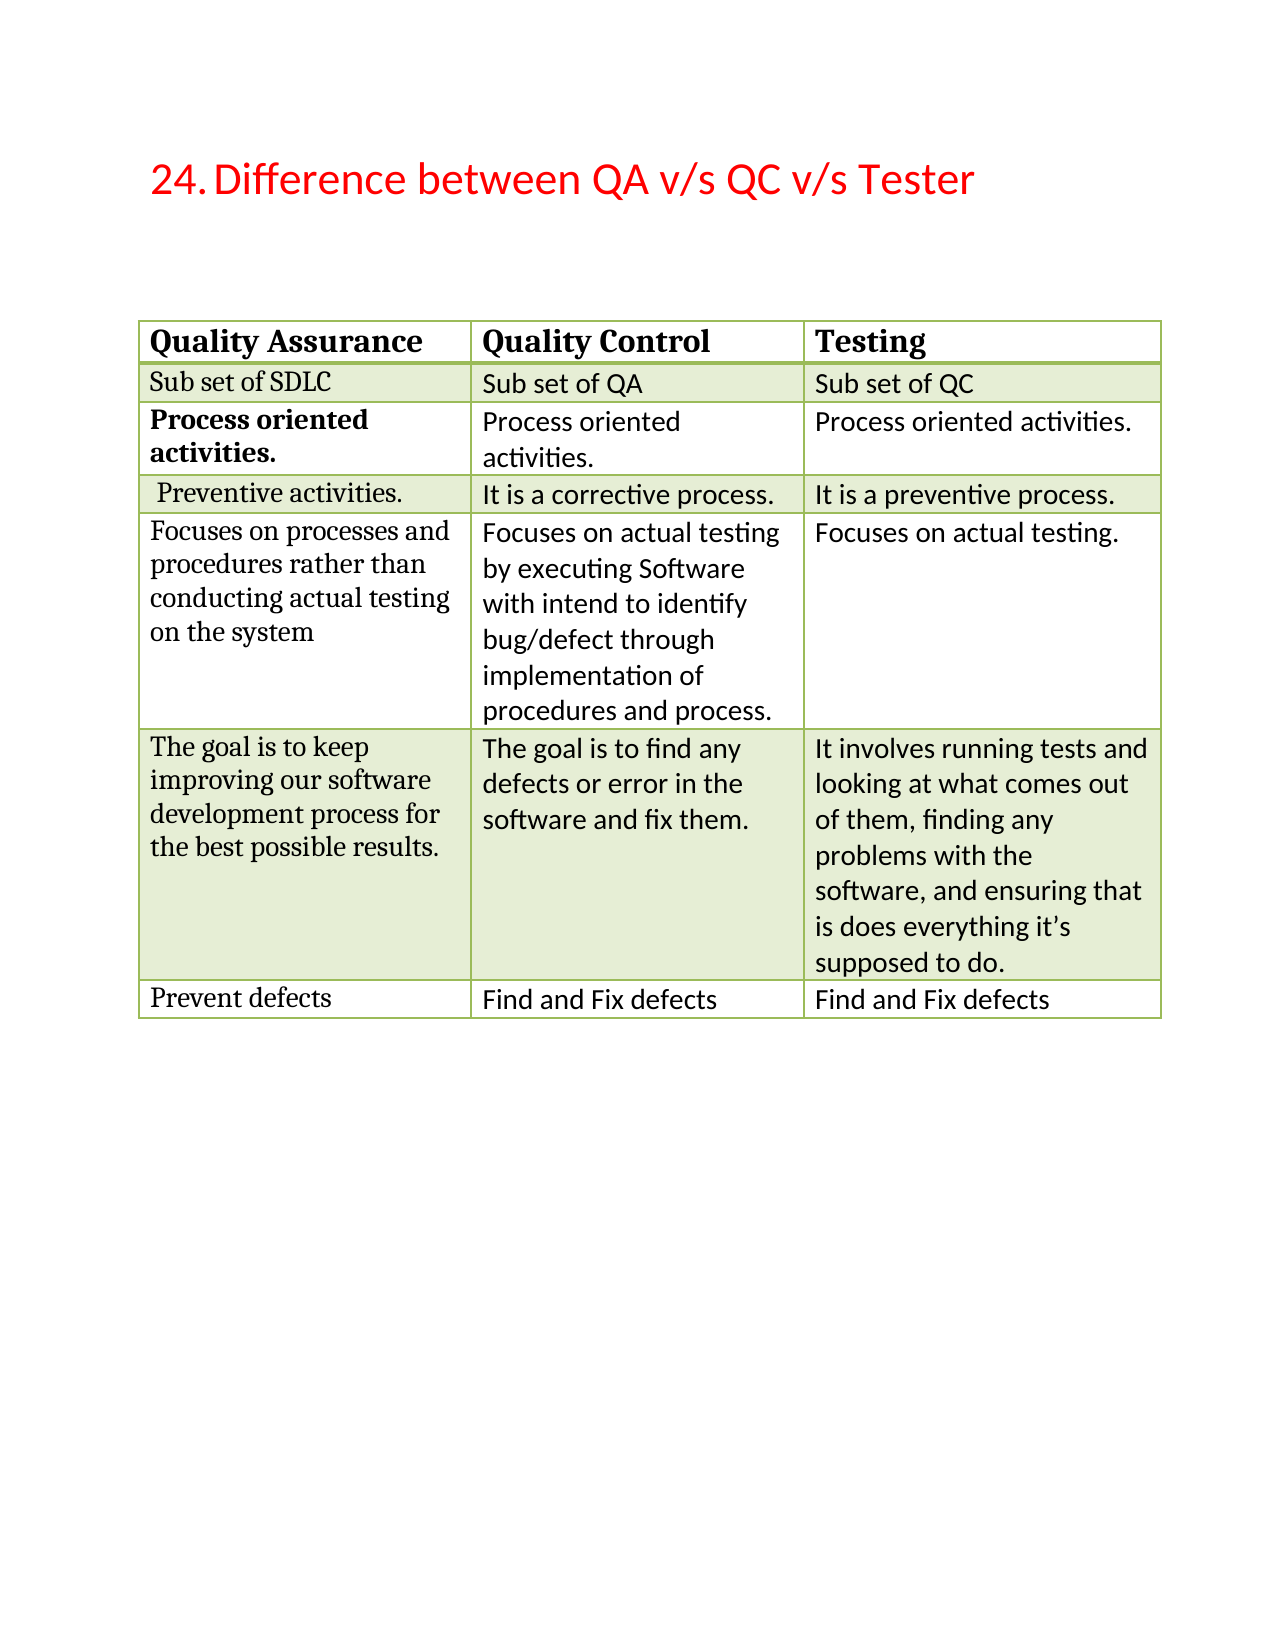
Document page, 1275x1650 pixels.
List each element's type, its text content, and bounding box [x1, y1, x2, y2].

table_cell The goal is to keep improving our software development process for the best possible results. [140, 730, 470, 979]
table_cell Focuses on processes and procedures rather than conducting actual testing on the system [140, 514, 470, 728]
table_cell It is a corrective process. [472, 476, 803, 512]
table_cell Sub set of SDLC [140, 365, 470, 401]
table_cell Process oriented activities. [805, 403, 1160, 474]
table_cell Preventive activities. [140, 476, 470, 512]
table_cell The goal is to find any defects or error in the software and fix them. [472, 730, 803, 979]
text 24. Difference between QA v/s QC v/s Tester [150, 150, 1125, 206]
table_header Quality Assurance [140, 322, 470, 361]
table_cell It involves running tests and looking at what comes out of them, finding any problems with the software, and ensuring that is does everything it’s supposed to do. [805, 730, 1160, 979]
table_header Testing [805, 322, 1160, 361]
table_cell Focuses on actual testing by executing Software with intend to identify bug/defect through implementation of procedures and process. [472, 514, 803, 728]
table_cell Sub set of QC [805, 365, 1160, 401]
table_cell Prevent defects [140, 981, 470, 1017]
table_cell Focuses on actual testing. [805, 514, 1160, 728]
table_cell Process oriented activities. [472, 403, 803, 474]
table_cell Sub set of QA [472, 365, 803, 401]
table_cell Find and Fix defects [472, 981, 803, 1017]
table_cell Process oriented activities. [140, 403, 470, 474]
table_cell It is a preventive process. [805, 476, 1160, 512]
table_cell Find and Fix defects [805, 981, 1160, 1017]
table_header Quality Control [472, 322, 803, 361]
